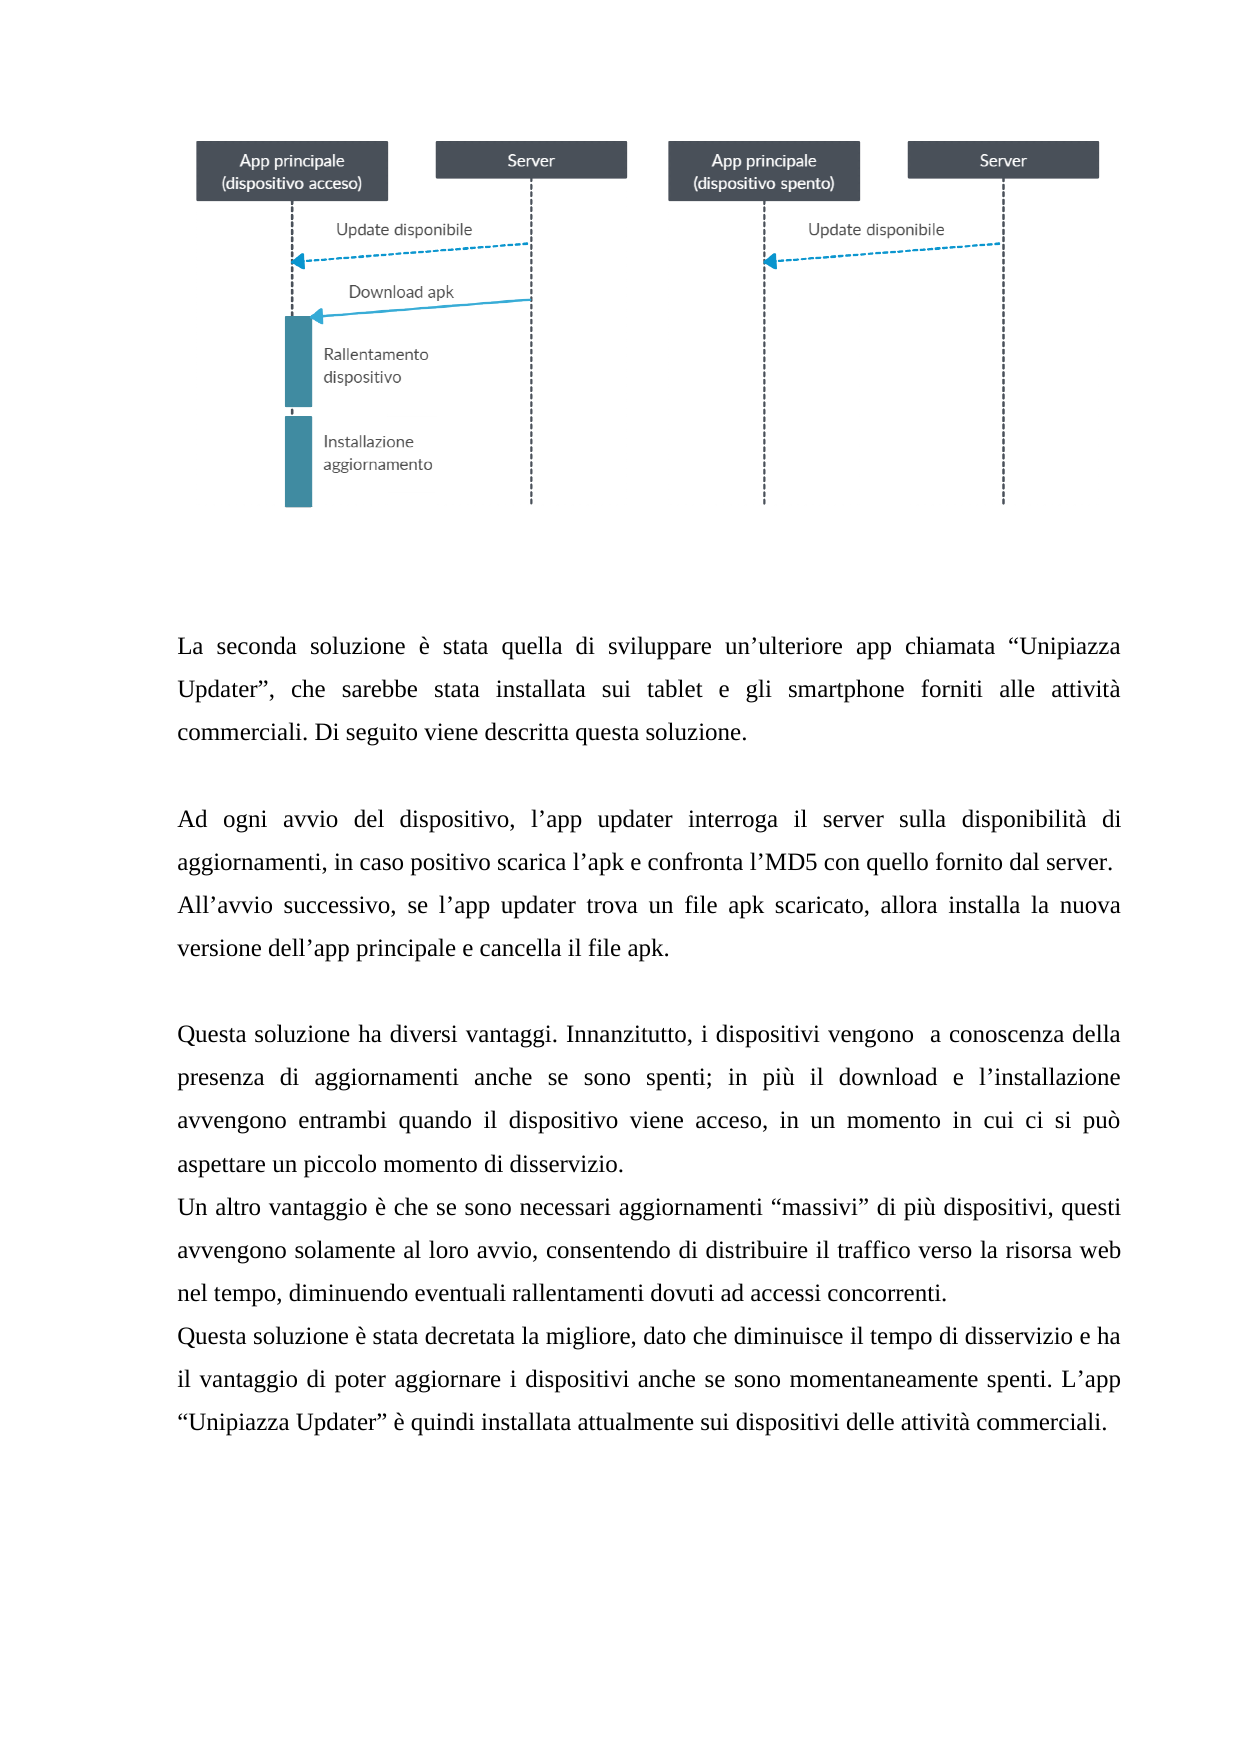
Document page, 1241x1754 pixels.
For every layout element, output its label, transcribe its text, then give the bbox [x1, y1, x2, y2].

text La seconda soluzione è stata quella di sviluppare un’ulteriore app chiamata “Unipiazza Updater”, che sarebbe stata installata sui tablet e gli smartphone forniti alle attività commerciali. Di seguito viene descritta questa soluzione. [177, 631, 1122, 746]
text Ad ogni avvio del dispositivo, l’app updater interroga il server sulla disponibilità di aggiornamenti, in caso positivo scarica l’apk e confronta l’MD5 con quello fornito dal server. [177, 804, 1122, 876]
text Questa soluzione ha diversi vantaggi. Innanzitutto, i dispositivi vengono a conoscenza della presenza di aggiornamenti anche se sono spenti; in più il download e l’installazione avvengono entrambi quando il dispositivo viene acceso, in un momento in cui ci si può aspettare un piccolo momento di disservizio. [177, 1019, 1122, 1177]
text Un altro vantaggio è che se sono necessari aggiornamenti “massivi” di più dispositivi, questi avvengono solamente al loro avvio, consentendo di distribuire il traffico verso la risorsa web nel tempo, diminuendo eventuali rallentamenti dovuti ad accessi concorrenti. [177, 1192, 1122, 1307]
text Questa soluzione è stata decretata la migliore, dato che diminuisce il tempo di disservizio e ha il vantaggio di poter aggiornare i dispositivi anche se sono momentaneamente spenti. L’app “Unipiazza Updater” è quindi installata attualmente sui dispositivi delle attività commerciali. [177, 1321, 1122, 1436]
text All’avvio successivo, se l’app updater trova un file apk scaricato, allora installa la nuova versione dell’app principale e cancella il file apk. [177, 890, 1122, 962]
picture [177, 118, 1123, 531]
